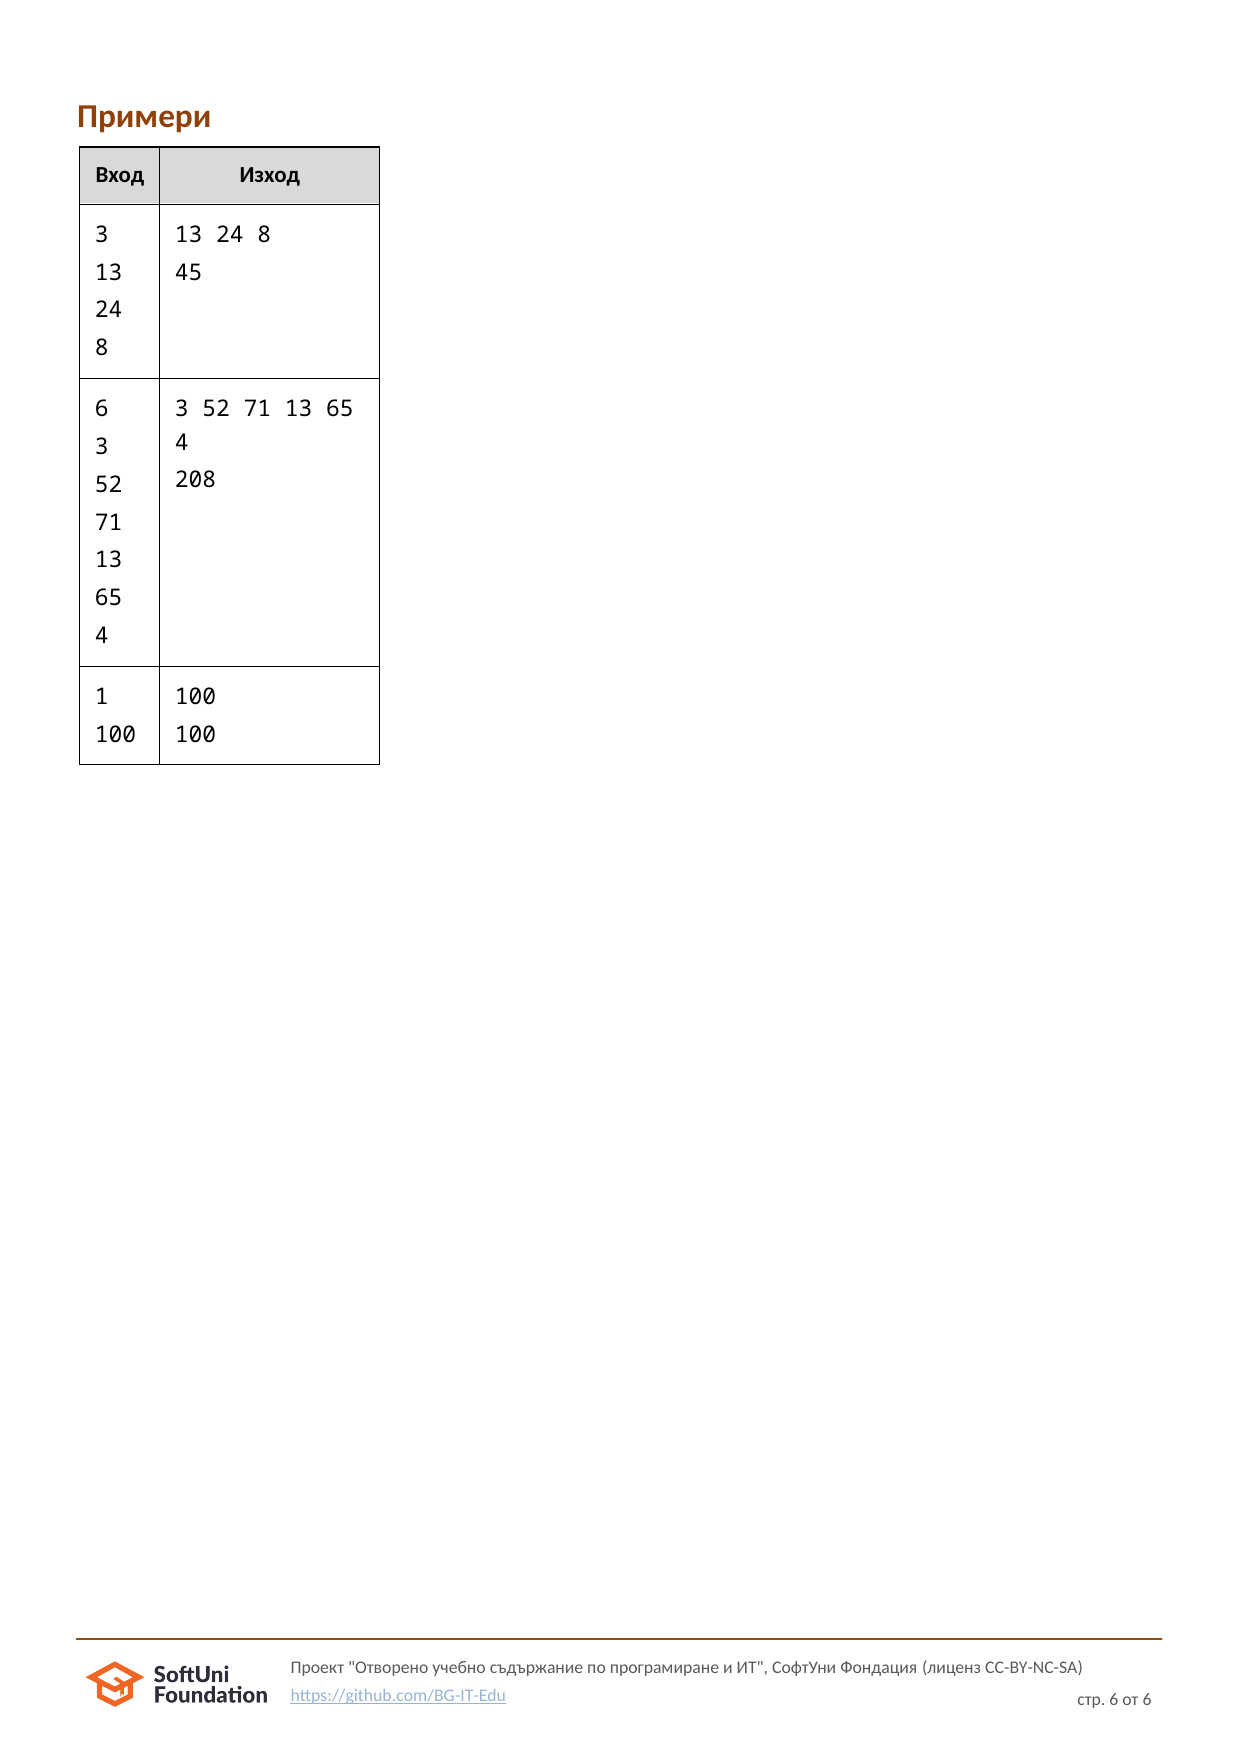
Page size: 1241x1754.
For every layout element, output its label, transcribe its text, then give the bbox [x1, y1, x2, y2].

table_cell 1 100 [80, 667, 159, 764]
table_header Изход [160, 148, 379, 203]
table_cell 100 100 [160, 667, 379, 764]
table_cell 3 52 71 13 65 4 208 [160, 379, 379, 666]
table_cell 13 24 8 45 [160, 205, 379, 378]
subtitle Примери [77, 95, 1163, 136]
table_cell 6 3 52 71 13 65 4 [80, 379, 159, 666]
table_header Вход [80, 148, 159, 203]
picture [85, 1661, 267, 1707]
table_cell 3 13 24 8 [80, 205, 159, 378]
